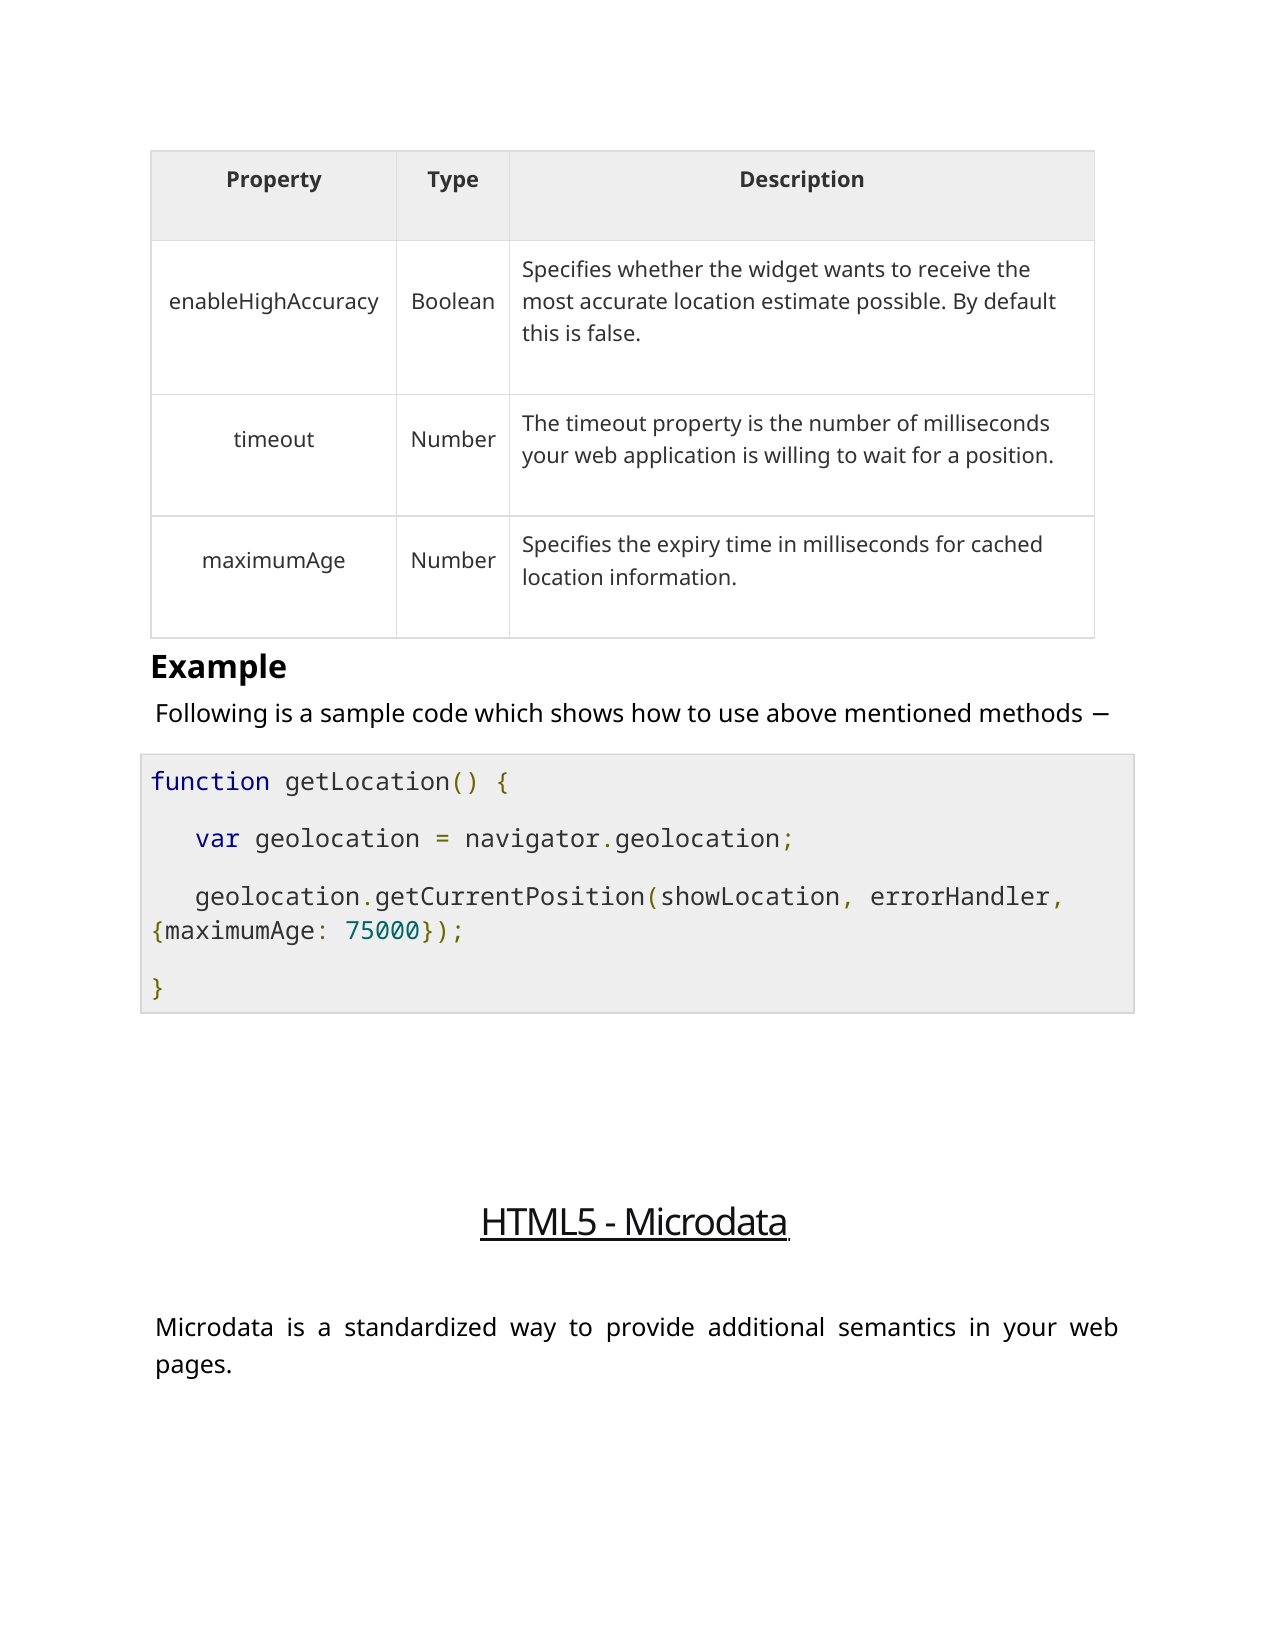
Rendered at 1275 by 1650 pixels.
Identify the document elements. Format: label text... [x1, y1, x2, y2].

table_cell timeout [152, 395, 396, 515]
table_cell Boolean [397, 241, 509, 393]
subtitle HTML5 - Microdata [150, 1195, 1120, 1246]
table_cell maximumAge [152, 517, 396, 637]
text geolocation.getCurrentPosition(showLocation, errorHandler, {maximumAge: 75000}); [142, 868, 1133, 947]
text var geolocation = navigator.geolocation; [142, 811, 1133, 855]
text Microdata is a standardized way to provide additional semantics in your web pages. [155, 1306, 1120, 1381]
text } [142, 960, 1133, 1012]
table_cell Specifies the expiry time in milliseconds for cached location information. [510, 517, 1094, 637]
table_header Type [397, 152, 509, 240]
subtitle Example [150, 644, 1120, 688]
table_header Description [510, 152, 1094, 240]
text Following is a sample code which shows how to use above mentioned methods − [155, 693, 1120, 730]
table_cell Specifies whether the widget wants to receive the most accurate location estimate possible. By default this is false. [510, 241, 1094, 393]
table_cell enableHighAccuracy [152, 241, 396, 393]
text function getLocation() { [142, 755, 1133, 797]
table_cell Number [397, 517, 509, 637]
table_header Property [152, 152, 396, 240]
table_cell Number [397, 395, 509, 515]
table_cell The timeout property is the number of milliseconds your web application is willing to wait for a position. [510, 395, 1094, 515]
